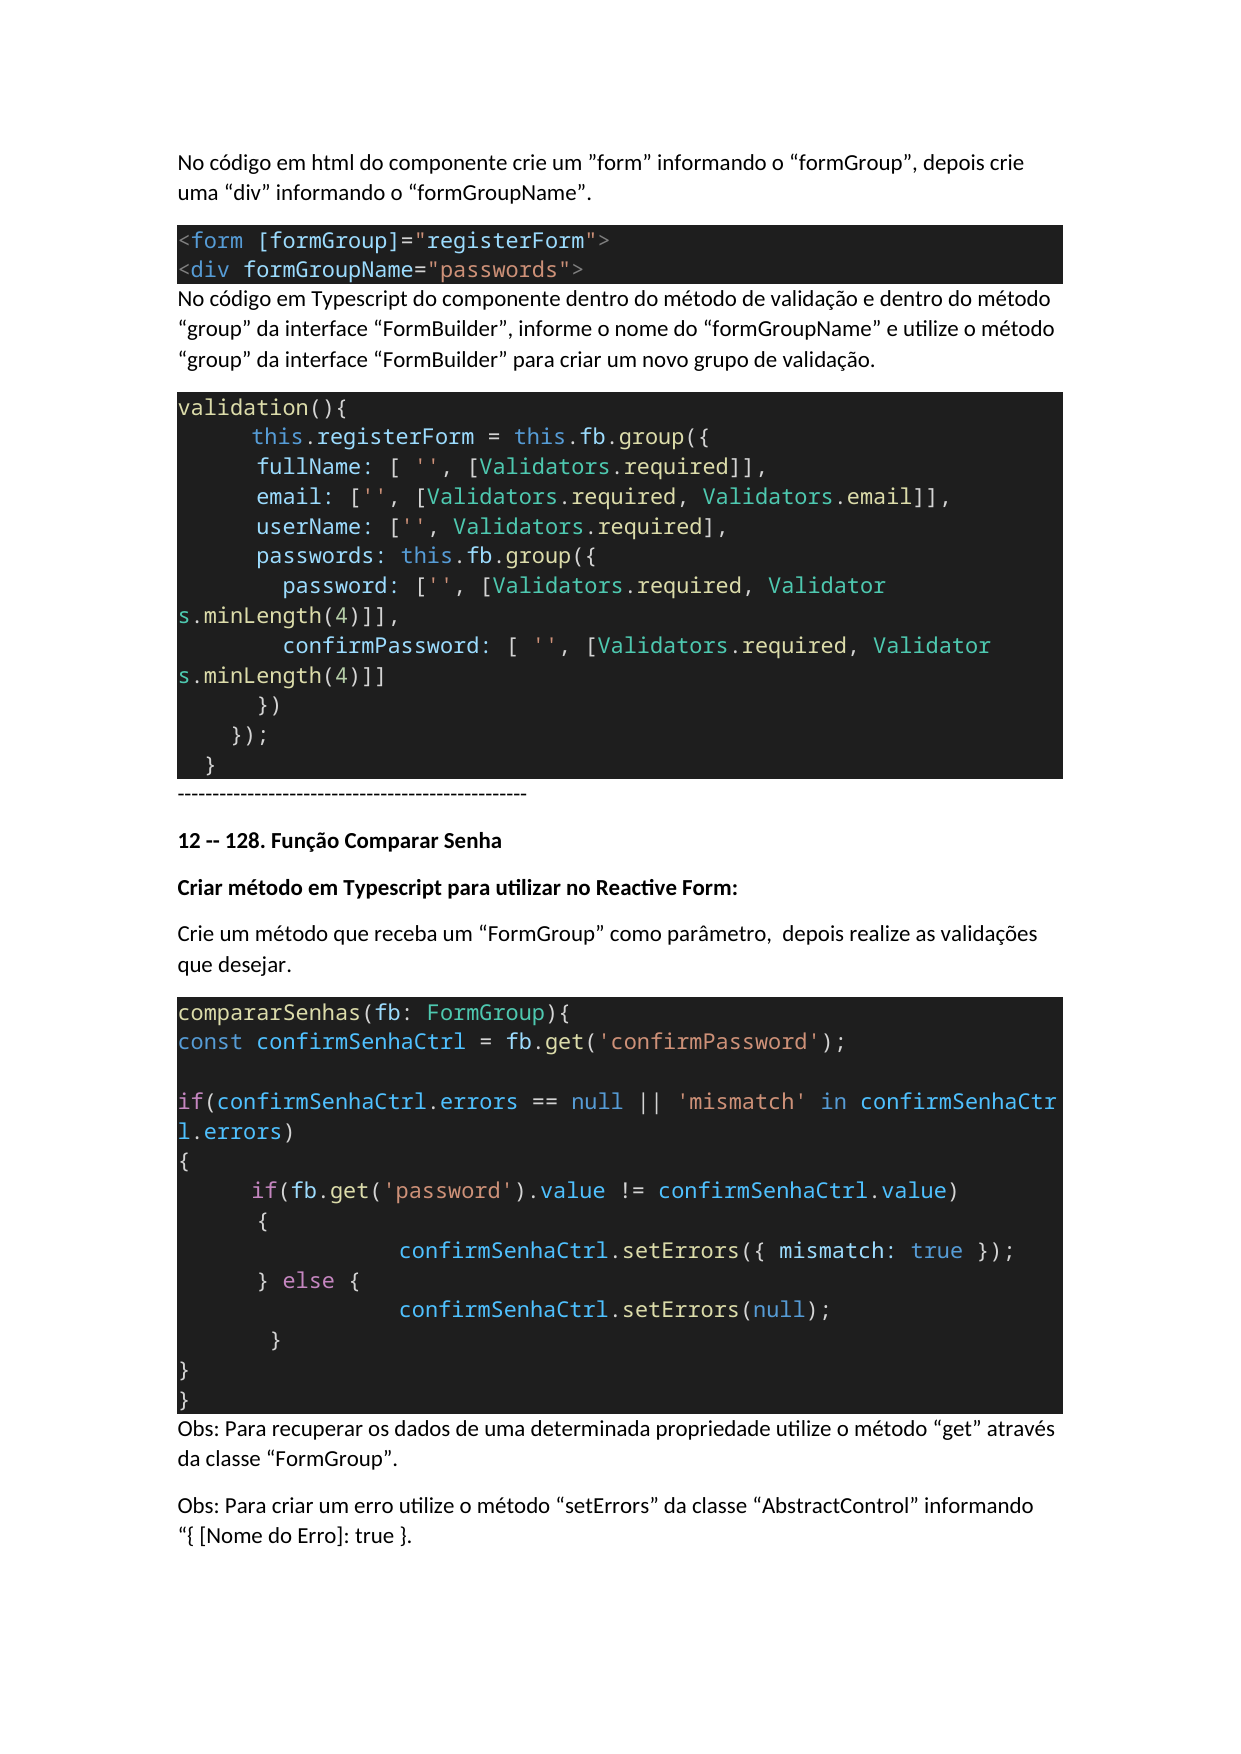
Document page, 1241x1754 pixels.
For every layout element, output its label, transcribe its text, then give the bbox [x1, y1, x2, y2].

text if(confirmSenhaCtrl.errors == null || 'mismatch' in confirmSenhaCtrl.errors) [177, 1086, 1063, 1146]
text const confirmSenhaCtrl = fb.get('confirmPassword'); [177, 1026, 1063, 1056]
text userName: ['', Validators.required], [177, 511, 1063, 541]
text Crie um método que receba um “FormGroup” como parâmetro, depois realize as validações que desejar. [177, 919, 1063, 978]
text confirmSenhaCtrl.setErrors({ mismatch: true }); [177, 1235, 1063, 1265]
text 12 -- 128. Função Comparar Senha [177, 826, 1063, 854]
text No código em html do componente crie um ”form” informando o “formGroup”, depois crie uma “div” informando o “formGroupName”. [177, 148, 1063, 206]
text <form [formGroup]="registerForm"> [177, 225, 1063, 254]
text { [177, 1205, 1063, 1235]
text password: ['', [Validators.required, Validators.minLength(4)]], [177, 570, 1063, 630]
text email: ['', [Validators.required, Validators.email]], [177, 481, 1063, 511]
text fullName: [ '', [Validators.required]], [177, 451, 1063, 481]
text confirmPassword: [ '', [Validators.required, Validators.minLength(4)]] [177, 630, 1063, 689]
text <div formGroupName="passwords"> [177, 254, 1063, 284]
text -------------------------------------------------- [177, 779, 1063, 807]
text validation(){ [177, 392, 1063, 421]
text if(fb.get('password').value != confirmSenhaCtrl.value) [177, 1175, 1063, 1205]
text Criar método em Typescript para utilizar no Reactive Form: [177, 873, 1063, 901]
text }); [177, 719, 1063, 749]
text passwords: this.fb.group({ [177, 541, 1063, 570]
text No código em Typescript do componente dentro do método de validação e dentro do método “group” da interface “FormBuilder”, informe o nome do “formGroupName” e utilize o método “group” da interface “FormBuilder” para criar um novo grupo de validação. [177, 284, 1063, 373]
text Obs: Para recuperar os dados de uma determinada propriedade utilize o método “get” através da classe “FormGroup”. [177, 1414, 1063, 1472]
text } [177, 1384, 1063, 1414]
text { [177, 1146, 1063, 1175]
text this.registerForm = this.fb.group({ [177, 421, 1063, 451]
text confirmSenhaCtrl.setErrors(null); [177, 1294, 1063, 1324]
text compararSenhas(fb: FormGroup){ [177, 997, 1063, 1026]
text } [177, 1354, 1063, 1384]
text } [177, 749, 1063, 779]
text } else { [177, 1265, 1063, 1294]
text Obs: Para criar um erro utilize o método “setErrors” da classe “AbstractControl” informando “{ [Nome do Erro]: true }. [177, 1491, 1063, 1549]
text } [177, 1324, 1063, 1354]
text }) [177, 689, 1063, 719]
